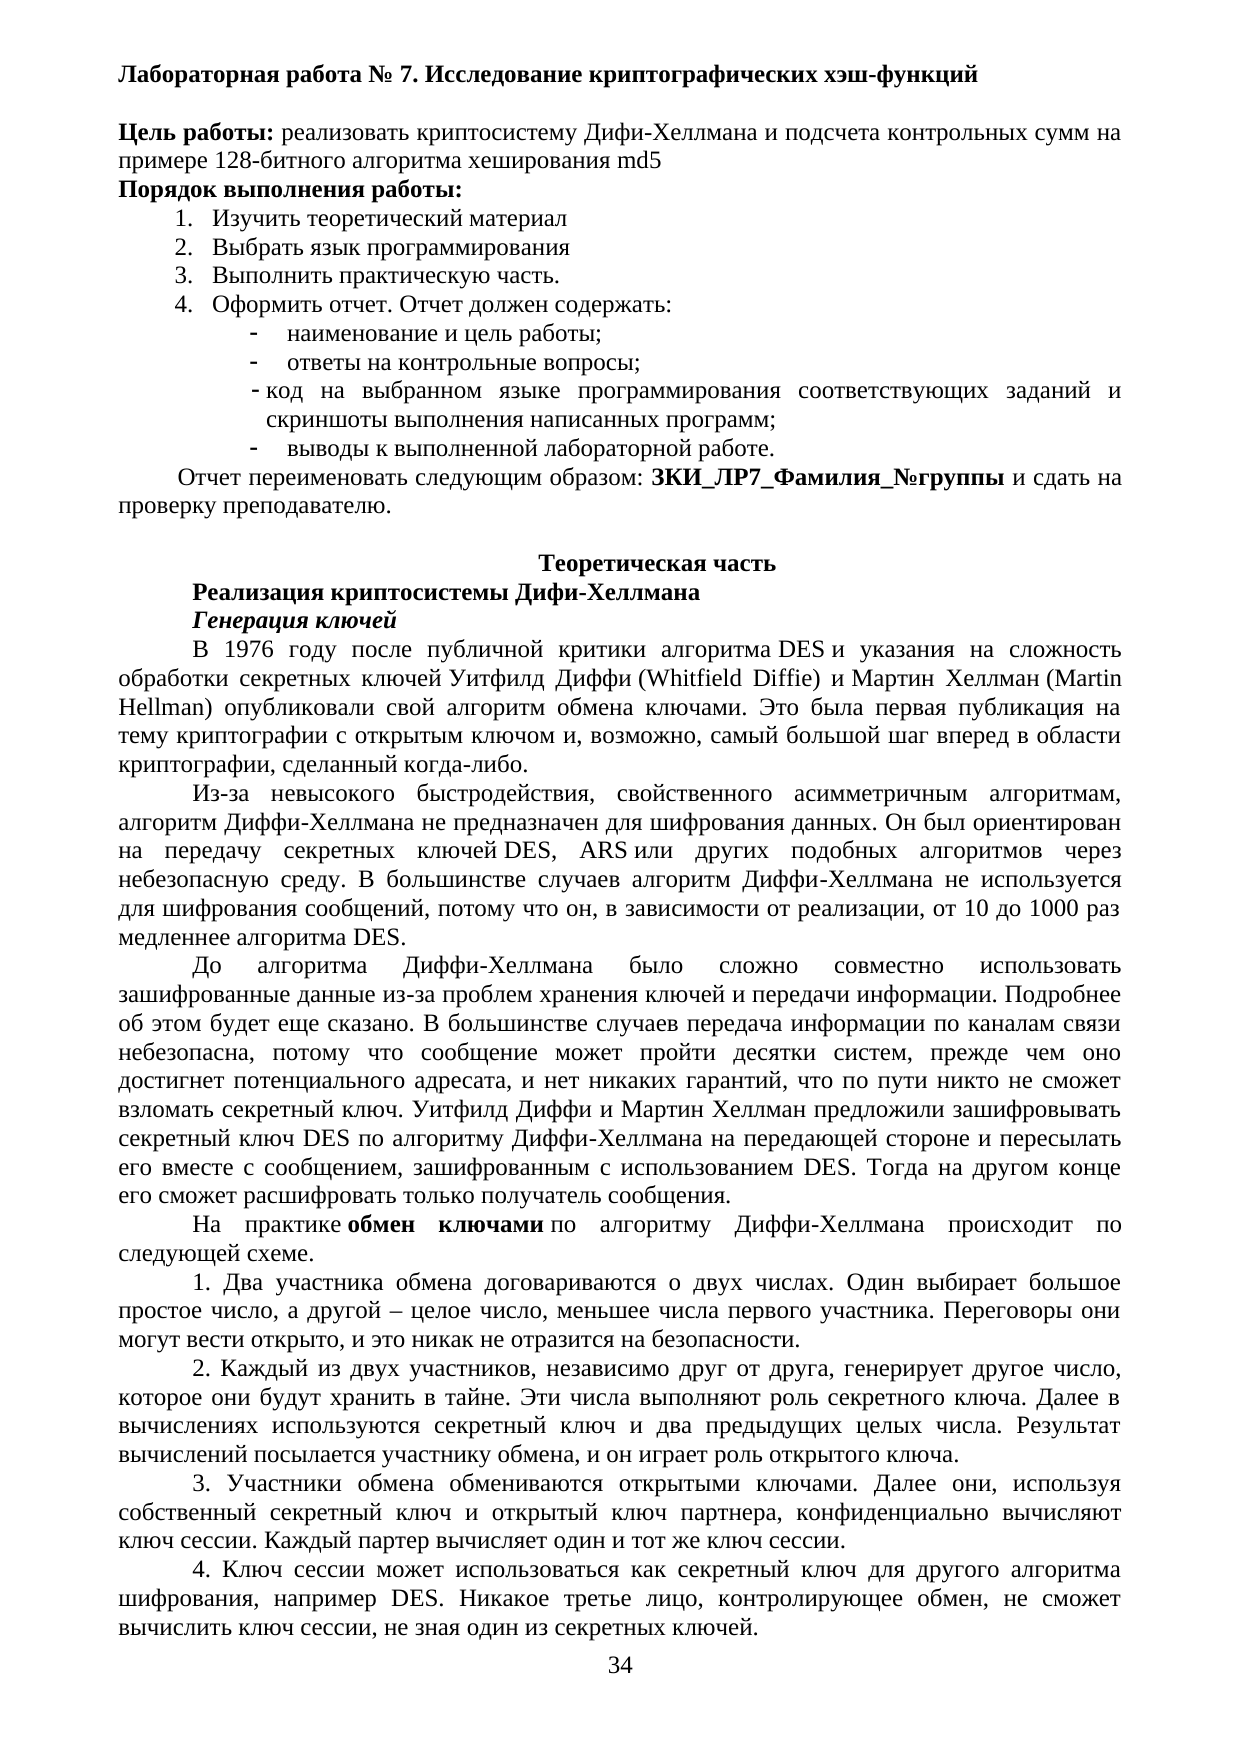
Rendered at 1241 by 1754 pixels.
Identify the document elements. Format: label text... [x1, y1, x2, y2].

text Цель работы: реализовать криптосистему Дифи-Хеллмана и подсчета контрольных сумм на примере 128-битного алгоритма хеширования md5 [118, 117, 1122, 174]
list Оформить отчет. Отчет должен содержать: [174, 289, 1122, 318]
text Порядок выполнения работы: [118, 174, 1122, 203]
text Теоретическая часть [118, 548, 1122, 577]
text 1. Два участника обмена договариваются о двух числах. Один выбирает большое простое число, а другой – целое число, меньшее числа первого участника. Переговоры они могут вести открыто, и это никак не отразится на безопасности. [118, 1267, 1122, 1353]
list код на выбранном языке программирования соответствующих заданий и скриншоты выполнения написанных программ; [251, 375, 1122, 433]
text До алгоритма Диффи-Хеллмана было сложно совместно использовать зашифрованные данные из-за проблем хранения ключей и передачи информации. Подробнее об этом будет еще сказано. В большинстве случаев передача информации по каналам связи небезопасна, потому что сообщение может пройти десятки систем, прежде чем оно достигнет потенциального адресата, и нет никаких гарантий, что по пути никто не сможет взломать секретный ключ. Уитфилд Диффи и Мартин Хеллман предложили зашифровывать секретный ключ DES по алгоритму Диффи-Хеллмана на передающей стороне и пересылать его вместе с сообщением, зашифрованным с использованием DES. Тогда на другом конце его сможет расшифровать только получатель сообщения. [118, 950, 1122, 1209]
list Выполнить практическую часть. [174, 260, 1122, 289]
subtitle Генерация ключей [118, 605, 1122, 634]
text Отчет переименовать следующим образом: ЗКИ_ЛР7_Фамилия_№группы и сдать на проверку преподавателю. [118, 462, 1122, 519]
list ответы на контрольные вопросы; [249, 347, 1122, 375]
text Лабораторная работа № 7. Исследование криптографических хэш-функций [118, 59, 1122, 88]
list наименование и цель работы; [249, 318, 1122, 347]
text 2. Каждый из двух участников, независимо друг от друга, генерирует другое число, которое они будут хранить в тайне. Эти числа выполняют роль секретного ключа. Далее в вычислениях используются секретный ключ и два предыдущих целых числа. Результат вычислений посылается участнику обмена, и он играет роль открытого ключа. [118, 1353, 1122, 1468]
text 4. Ключ сессии может использоваться как секретный ключ для другого алгоритма шифрования, например DES. Никакое третье лицо, контролирующее обмен, не сможет вычислить ключ сессии, не зная один из секретных ключей. [118, 1554, 1122, 1640]
list Изучить теоретический материал [174, 203, 1122, 232]
text Из-за невысокого быстродействия, свойственного асимметричным алгоритмам, алгоритм Диффи-Хеллмана не предназначен для шифрования данных. Он был ориентирован на передачу секретных ключей DES, ARS или других подобных алгоритмов через небезопасную среду. В большинстве случаев алгоритм Диффи-Хеллмана не используется для шифрования сообщений, потому что он, в зависимости от реализации, от 10 до 1000 раз медленнее алгоритма DES. [118, 778, 1122, 950]
text Реализация криптосистемы Дифи-Хеллмана [118, 577, 1122, 605]
text В 1976 году после публичной критики алгоритма DES и указания на сложность обработки секретных ключей Уитфилд Диффи (Whitfield Diffie) и Мартин Хеллман (Martin Hellman) опубликовали свой алгоритм обмена ключами. Это была первая публикация на тему криптографии с открытым ключом и, возможно, самый большой шаг вперед в области криптографии, сделанный когда-либо. [118, 634, 1122, 778]
text На практике обмен ключами по алгоритму Диффи-Хеллмана происходит по следующей схеме. [118, 1209, 1122, 1267]
text 3. Участники обмена обмениваются открытыми ключами. Далее они, используя собственный секретный ключ и открытый ключ партнера, конфиденциально вычисляют ключ сессии. Каждый партер вычисляет один и тот же ключ сессии. [118, 1468, 1122, 1554]
list Выбрать язык программирования [174, 232, 1122, 260]
list выводы к выполненной лабораторной работе. [249, 433, 1122, 462]
